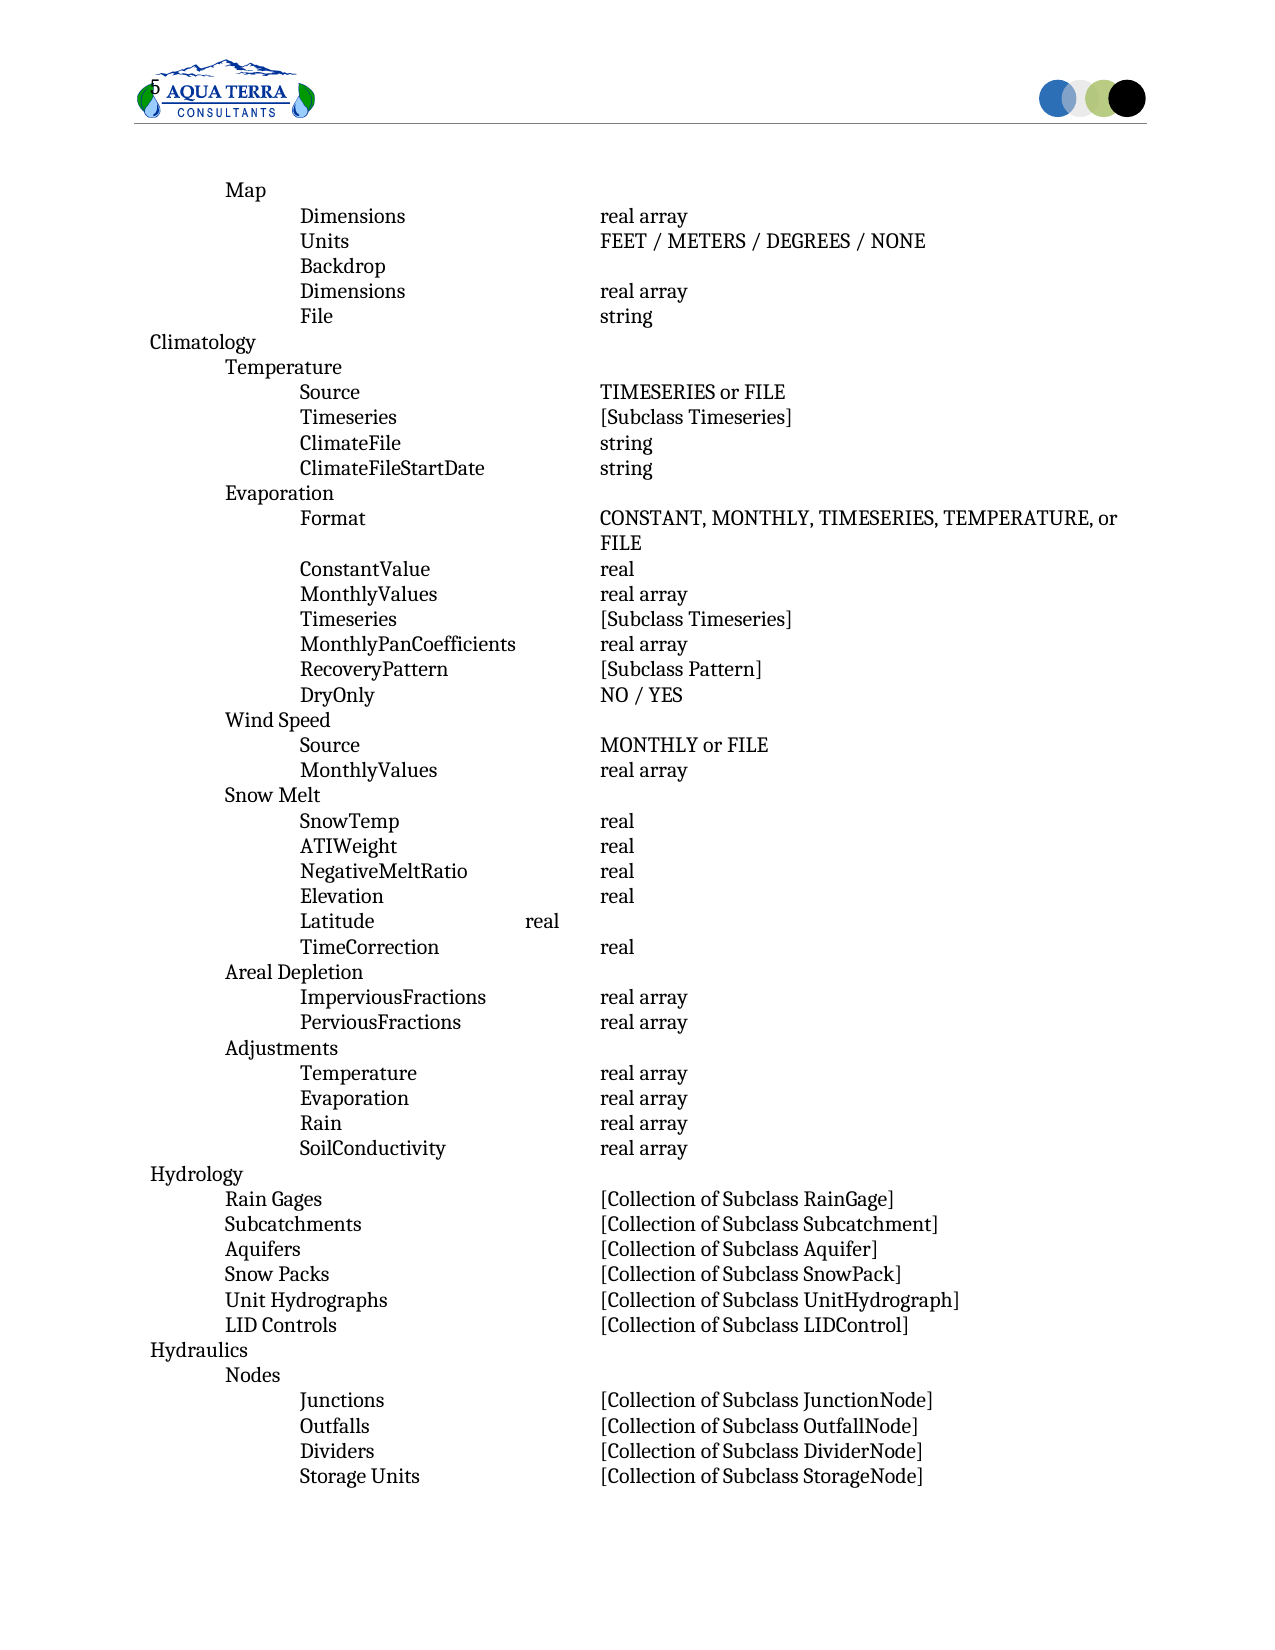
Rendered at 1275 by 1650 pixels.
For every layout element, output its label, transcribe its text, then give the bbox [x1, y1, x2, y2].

text Timeseries [Subclass Timeseries] [225, 607, 1125, 632]
text ConstantValue real [225, 556, 1125, 581]
text PerviousFractions real array [225, 1010, 1125, 1035]
text DryOnly NO / YES [225, 682, 1125, 707]
text Storage Units [Collection of Subclass StorageNode] [225, 1464, 1125, 1489]
text Elevation real [225, 884, 1125, 909]
text LID Controls [Collection of Subclass LIDControl] [150, 1312, 1125, 1338]
text Latitude real [225, 909, 1125, 934]
text Source MONTHLY or FILE [225, 733, 1125, 758]
text SnowTemp real [225, 808, 1125, 833]
text Snow Melt [150, 783, 1125, 808]
text MonthlyValues real array [225, 758, 1125, 783]
text Format CONSTANT, MONTHLY, TIMESERIES, TEMPERATURE, or FILE [300, 506, 1125, 556]
text Units FEET / METERS / DEGREES / NONE [225, 228, 1125, 254]
text Dimensions real array [225, 279, 1125, 304]
text TimeCorrection real [225, 934, 1125, 959]
text RecoveryPattern [Subclass Pattern] [225, 657, 1125, 682]
text Rain Gages [Collection of Subclass RainGage] [225, 1186, 1125, 1212]
text Areal Depletion [150, 959, 1125, 985]
text File string [225, 304, 1125, 329]
text NegativeMeltRatio real [225, 859, 1125, 884]
text Map [150, 178, 1125, 203]
text Climatology [150, 329, 1125, 354]
text Wind Speed [150, 707, 1125, 733]
text Hydrology [150, 1161, 1125, 1186]
text Evaporation real array [225, 1086, 1125, 1111]
text SoilConductivity real array [225, 1136, 1125, 1161]
text ImperviousFractions real array [225, 985, 1125, 1010]
text Adjustments [150, 1035, 1125, 1060]
text Aquifers [Collection of Subclass Aquifer] [150, 1237, 1125, 1262]
text Temperature real array [225, 1060, 1125, 1086]
text Subcatchments [Collection of Subclass Subcatchment] [150, 1212, 1125, 1237]
text ClimateFile string [225, 430, 1125, 455]
picture [137, 59, 315, 118]
text Temperature [150, 354, 1125, 380]
text MonthlyPanCoefficients real array [225, 632, 1125, 657]
text Hydraulics [150, 1338, 1125, 1363]
text ClimateFileStartDate string [300, 455, 1125, 481]
text Junctions [Collection of Subclass JunctionNode] [225, 1388, 1125, 1413]
text Rain real array [225, 1111, 1125, 1136]
text Nodes [150, 1363, 1125, 1388]
text ATIWeight real [225, 833, 1125, 859]
text MonthlyValues real array [225, 581, 1125, 607]
text Unit Hydrographs [Collection of Subclass UnitHydrograph] [150, 1287, 1125, 1312]
text Backdrop [225, 254, 1125, 279]
text Dimensions real array [225, 203, 1125, 228]
text Source TIMESERIES or FILE [225, 380, 1125, 405]
text Timeseries [Subclass Timeseries] [225, 405, 1125, 430]
text Snow Packs [Collection of Subclass SnowPack] [150, 1262, 1125, 1287]
text Evaporation [150, 481, 1125, 506]
text Outfalls [Collection of Subclass OutfallNode] [225, 1413, 1125, 1438]
text Dividers [Collection of Subclass DividerNode] [225, 1438, 1125, 1464]
